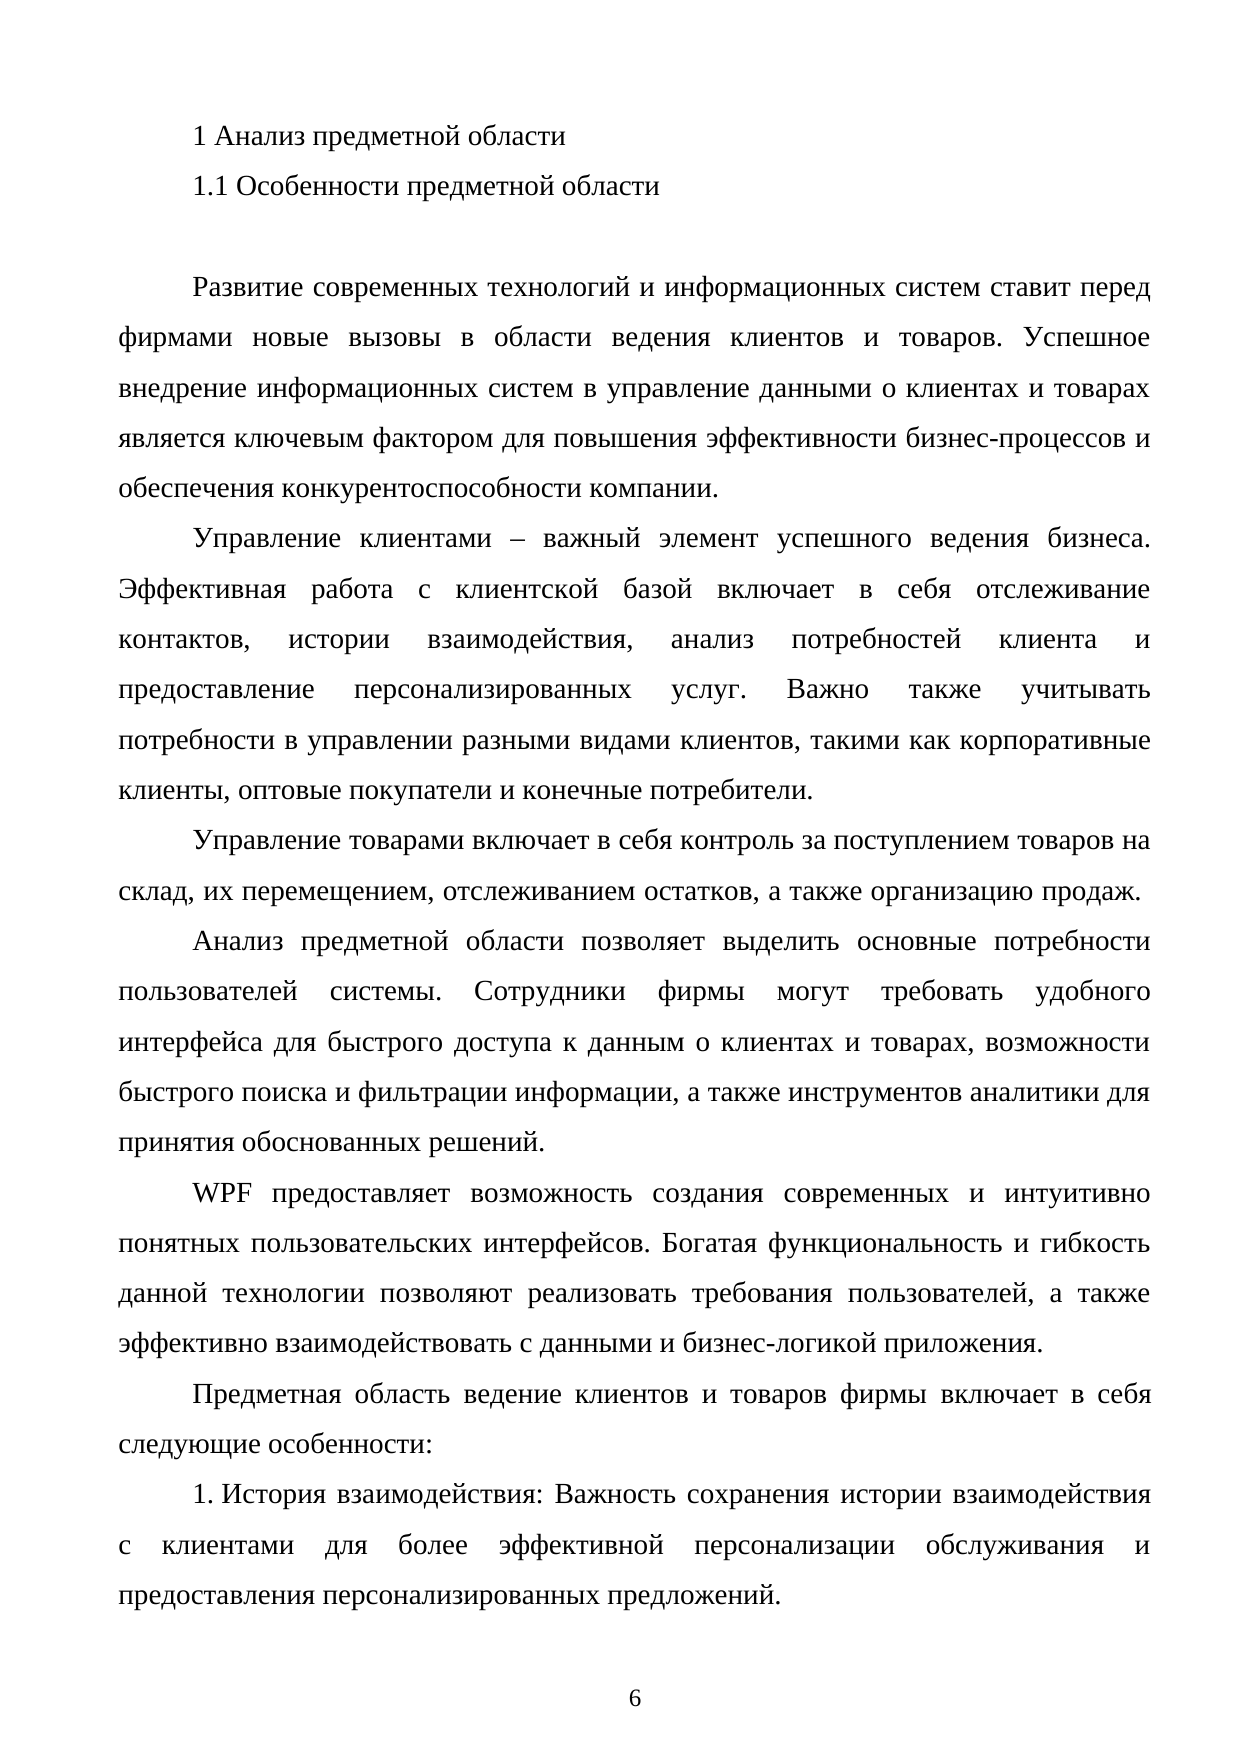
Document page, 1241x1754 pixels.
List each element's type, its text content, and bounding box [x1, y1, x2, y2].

list История взаимодействия: Важность сохранения истории взаимодействия с клиентами для более эффективной персонализации обслуживания и предоставления персонализированных предложений. [118, 1477, 1152, 1611]
text Предметная область ведение клиентов и товаров фирмы включает в себя следующие особенности: [118, 1376, 1152, 1460]
text Развитие современных технологий и информационных систем ставит перед фирмами новые вызовы в области ведения клиентов и товаров. Успешное внедрение информационных систем в управление данными о клиентах и товарах является ключевым фактором для повышения эффективности бизнес-процессов и обеспечения конкурентоспособности компании. [118, 269, 1152, 504]
subtitle 1 Анализ предметной области [118, 118, 1152, 152]
text Управление товарами включает в себя контроль за поступлением товаров на склад, их перемещением, отслеживанием остатков, а также организацию продаж. Анализ предметной области позволяет выделить основные потребности пользователей системы. Сотрудники фирмы могут требовать удобного интерфейса для быстрого доступа к данным о клиентах и товарах, возможности быстрого поиска и фильтрации информации, а также инструментов аналитики для принятия обоснованных решений. [118, 822, 1152, 1158]
subtitle 1.1 Особенности предметной области [118, 168, 1152, 202]
text WPF предоставляет возможность создания современных и интуитивно понятных пользовательских интерфейсов. Богатая функциональность и гибкость данной технологии позволяют реализовать требования пользователей, а также эффективно взаимодействовать с данными и бизнес-логикой приложения. [118, 1175, 1152, 1359]
text Управление клиентами – важный элемент успешного ведения бизнеса. Эффективная работа с клиентской базой включает в себя отслеживание контактов, истории взаимодействия, анализ потребностей клиента и предоставление персонализированных услуг. Важно также учитывать потребности в управлении разными видами клиентов, такими как корпоративные клиенты, оптовые покупатели и конечные потребители. [118, 521, 1152, 806]
